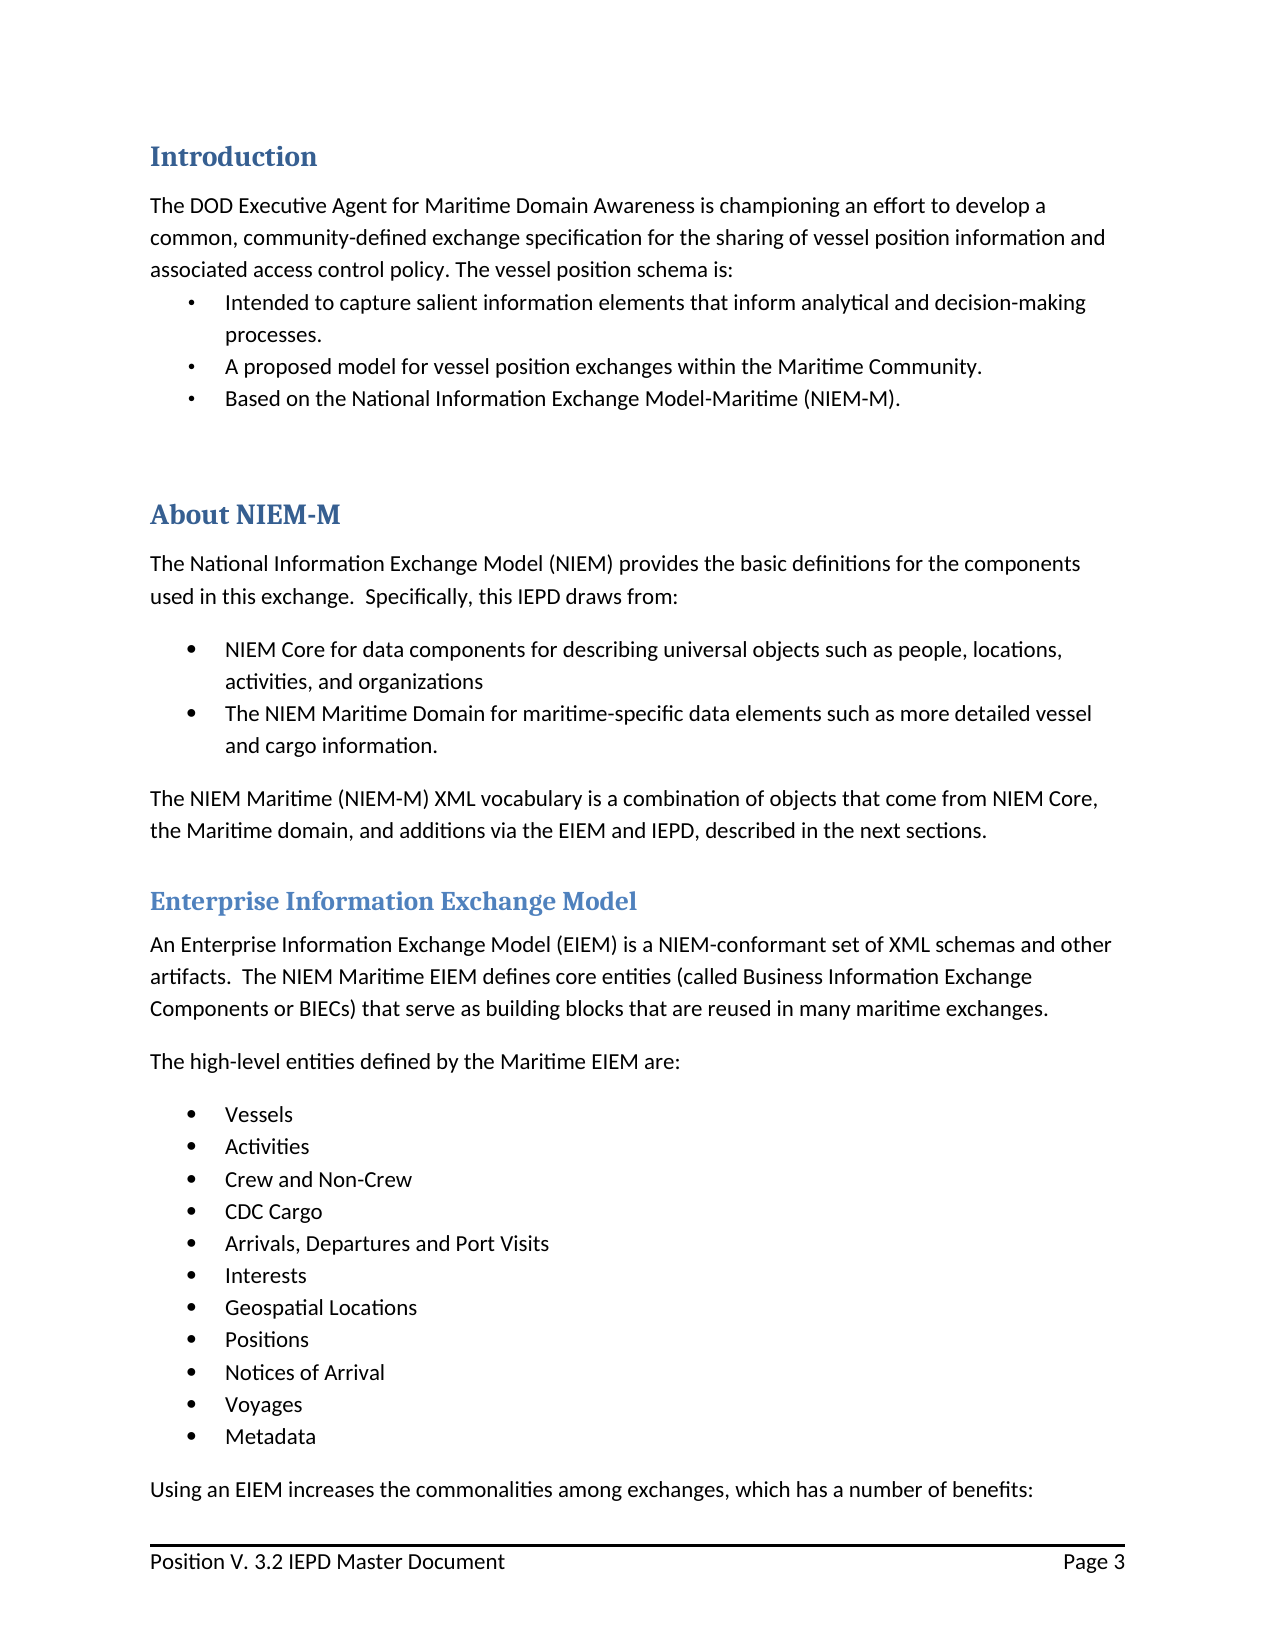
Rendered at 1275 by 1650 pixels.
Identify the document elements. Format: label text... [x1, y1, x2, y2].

list Notices of Arrival [187, 1358, 1125, 1386]
list Voyages [187, 1390, 1125, 1418]
list Metadata [187, 1422, 1125, 1450]
list Interests [187, 1261, 1125, 1289]
list Geospatial Locations [187, 1293, 1125, 1321]
text The NIEM Maritime (NIEM-M) XML vocabulary is a combination of objects that come from NIEM Core, the Maritime domain, and additions via the EIEM and IEPD, described in the next sections. [150, 784, 1125, 844]
list Vessels [187, 1100, 1125, 1128]
list NIEM Core for data components for describing universal objects such as people, locations, activities, and organizations [187, 635, 1125, 695]
list Based on the National Information Exchange Model-Maritime (NIEM-M). [187, 384, 1125, 412]
text An Enterprise Information Exchange Model (EIEM) is a NIEM-conformant set of XML schemas and other artifacts. The NIEM Maritime EIEM defines core entities (called Business Information Exchange Components or BIECs) that serve as building blocks that are reused in many maritime exchanges. [150, 930, 1125, 1022]
subtitle Enterprise Information Exchange Model [150, 886, 1125, 917]
list A proposed model for vessel position exchanges within the Maritime Community. [187, 352, 1125, 380]
text Using an EIEM increases the commonalities among exchanges, which has a number of benefits: [150, 1475, 1125, 1503]
list Intended to capture salient information elements that inform analytical and decision-making processes. [187, 288, 1125, 348]
subtitle About NIEM-M [150, 498, 1125, 532]
list Arrivals, Departures and Port Visits [187, 1229, 1125, 1257]
list CDC Cargo [187, 1197, 1125, 1225]
list Activities [187, 1132, 1125, 1161]
text The National Information Exchange Model (NIEM) provides the basic definitions for the components used in this exchange. Specifically, this IEPD draws from: [150, 549, 1125, 610]
text The DOD Executive Agent for Maritime Domain Awareness is championing an effort to develop a common, community-defined exchange specification for the sharing of vessel position information and associated access control policy. The vessel position schema is: [150, 191, 1125, 283]
list Crew and Non-Crew [187, 1165, 1125, 1193]
text The high-level entities defined by the Maritime EIEM are: [150, 1047, 1125, 1075]
list The NIEM Maritime Domain for maritime-specific data elements such as more detailed vessel and cargo information. [187, 699, 1125, 759]
list Positions [187, 1326, 1125, 1354]
subtitle Introduction [150, 140, 1125, 173]
